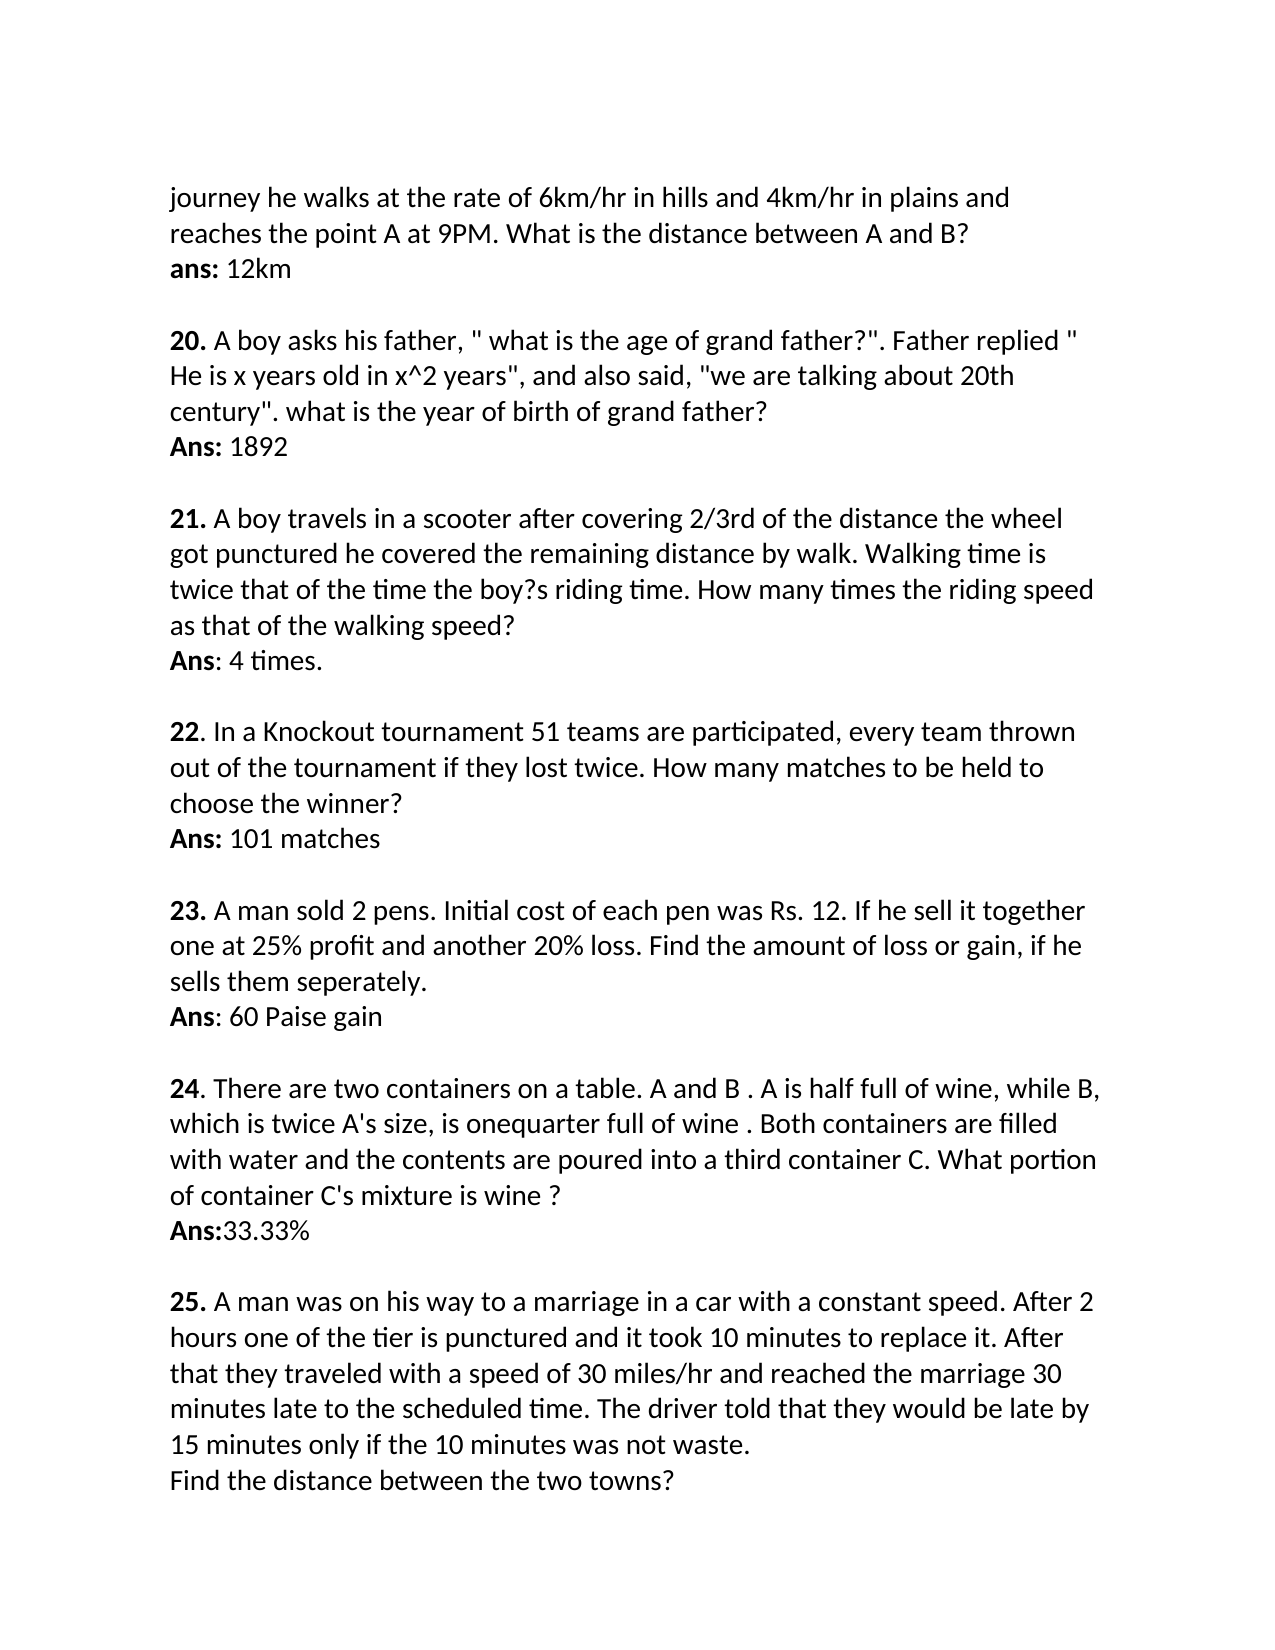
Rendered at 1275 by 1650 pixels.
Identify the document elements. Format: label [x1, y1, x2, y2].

table_cell [170, 150, 1106, 1497]
